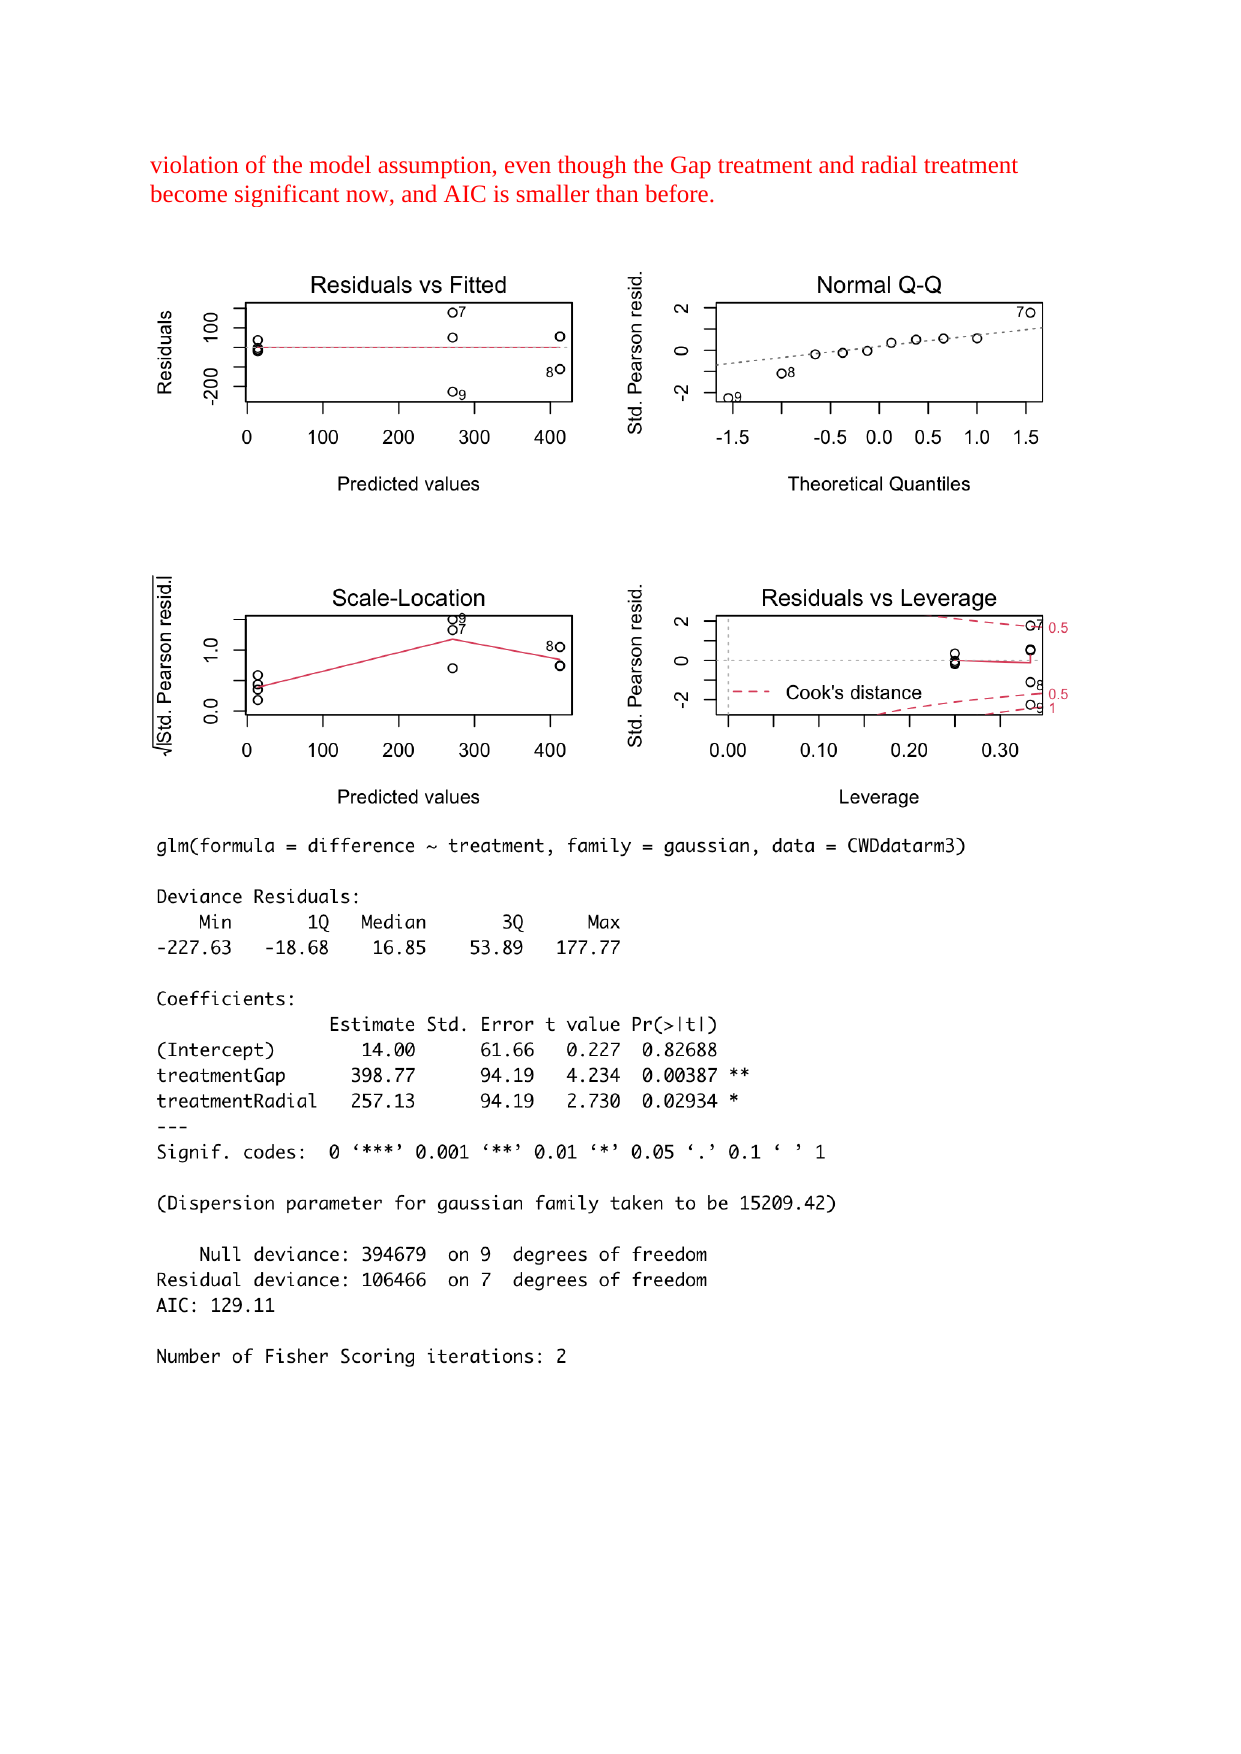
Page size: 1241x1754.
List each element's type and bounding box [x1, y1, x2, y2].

text [150, 150, 1090, 207]
picture [150, 207, 1091, 1367]
